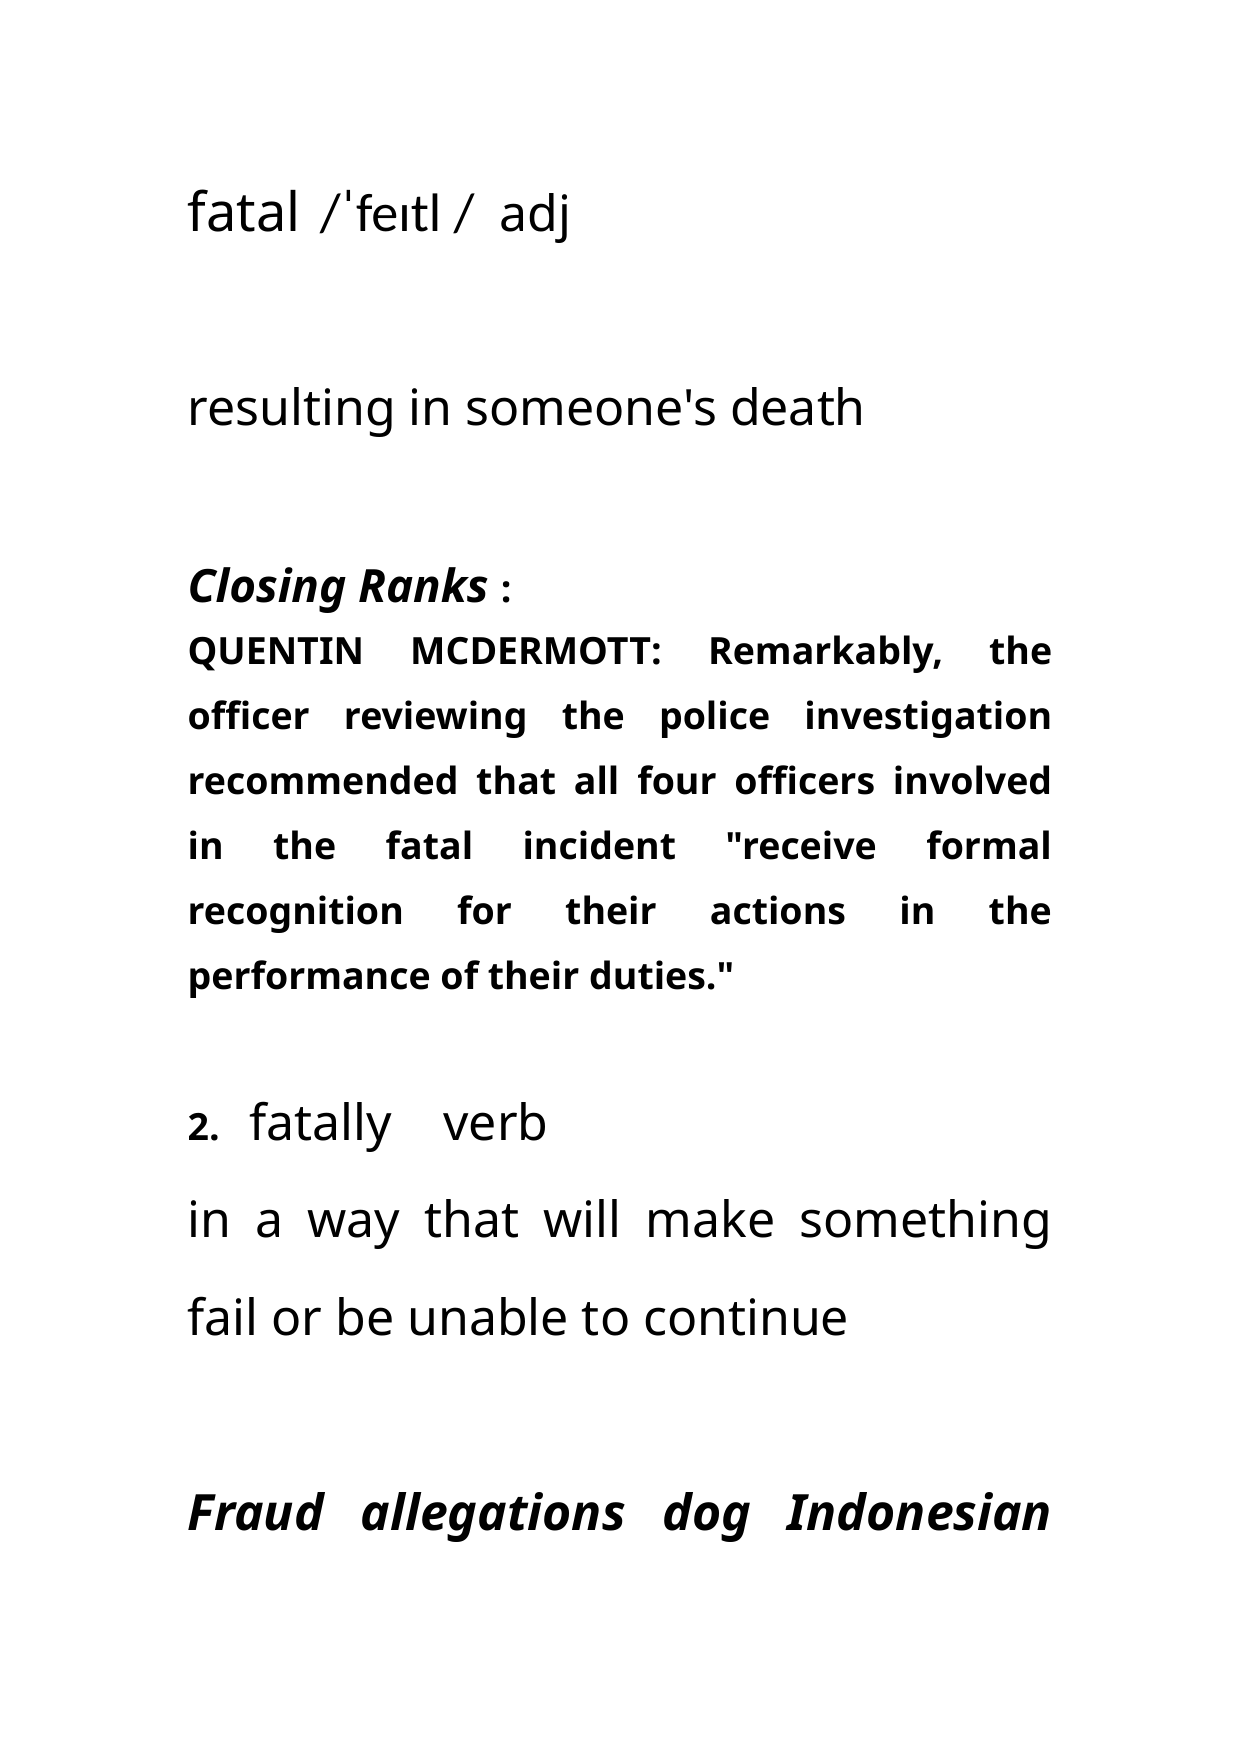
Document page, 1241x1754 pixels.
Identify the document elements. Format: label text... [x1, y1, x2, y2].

text QUENTIN MCDERMOTT: Remarkably, the officer reviewing the police investigation recommended that all four officers involved in the fatal incident "receive formal recognition for their actions in the performance of their duties." [187, 617, 1053, 1007]
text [187, 1462, 1053, 1559]
text in a way that will make something fail or be unable to continue [187, 1169, 1053, 1364]
text resulting in someone's death [187, 357, 1053, 454]
text fatal /ˈfeɪtl / adj [187, 162, 1053, 259]
text Closing Ranks : [187, 552, 1053, 617]
text 2. fatally verb [187, 1072, 1053, 1169]
